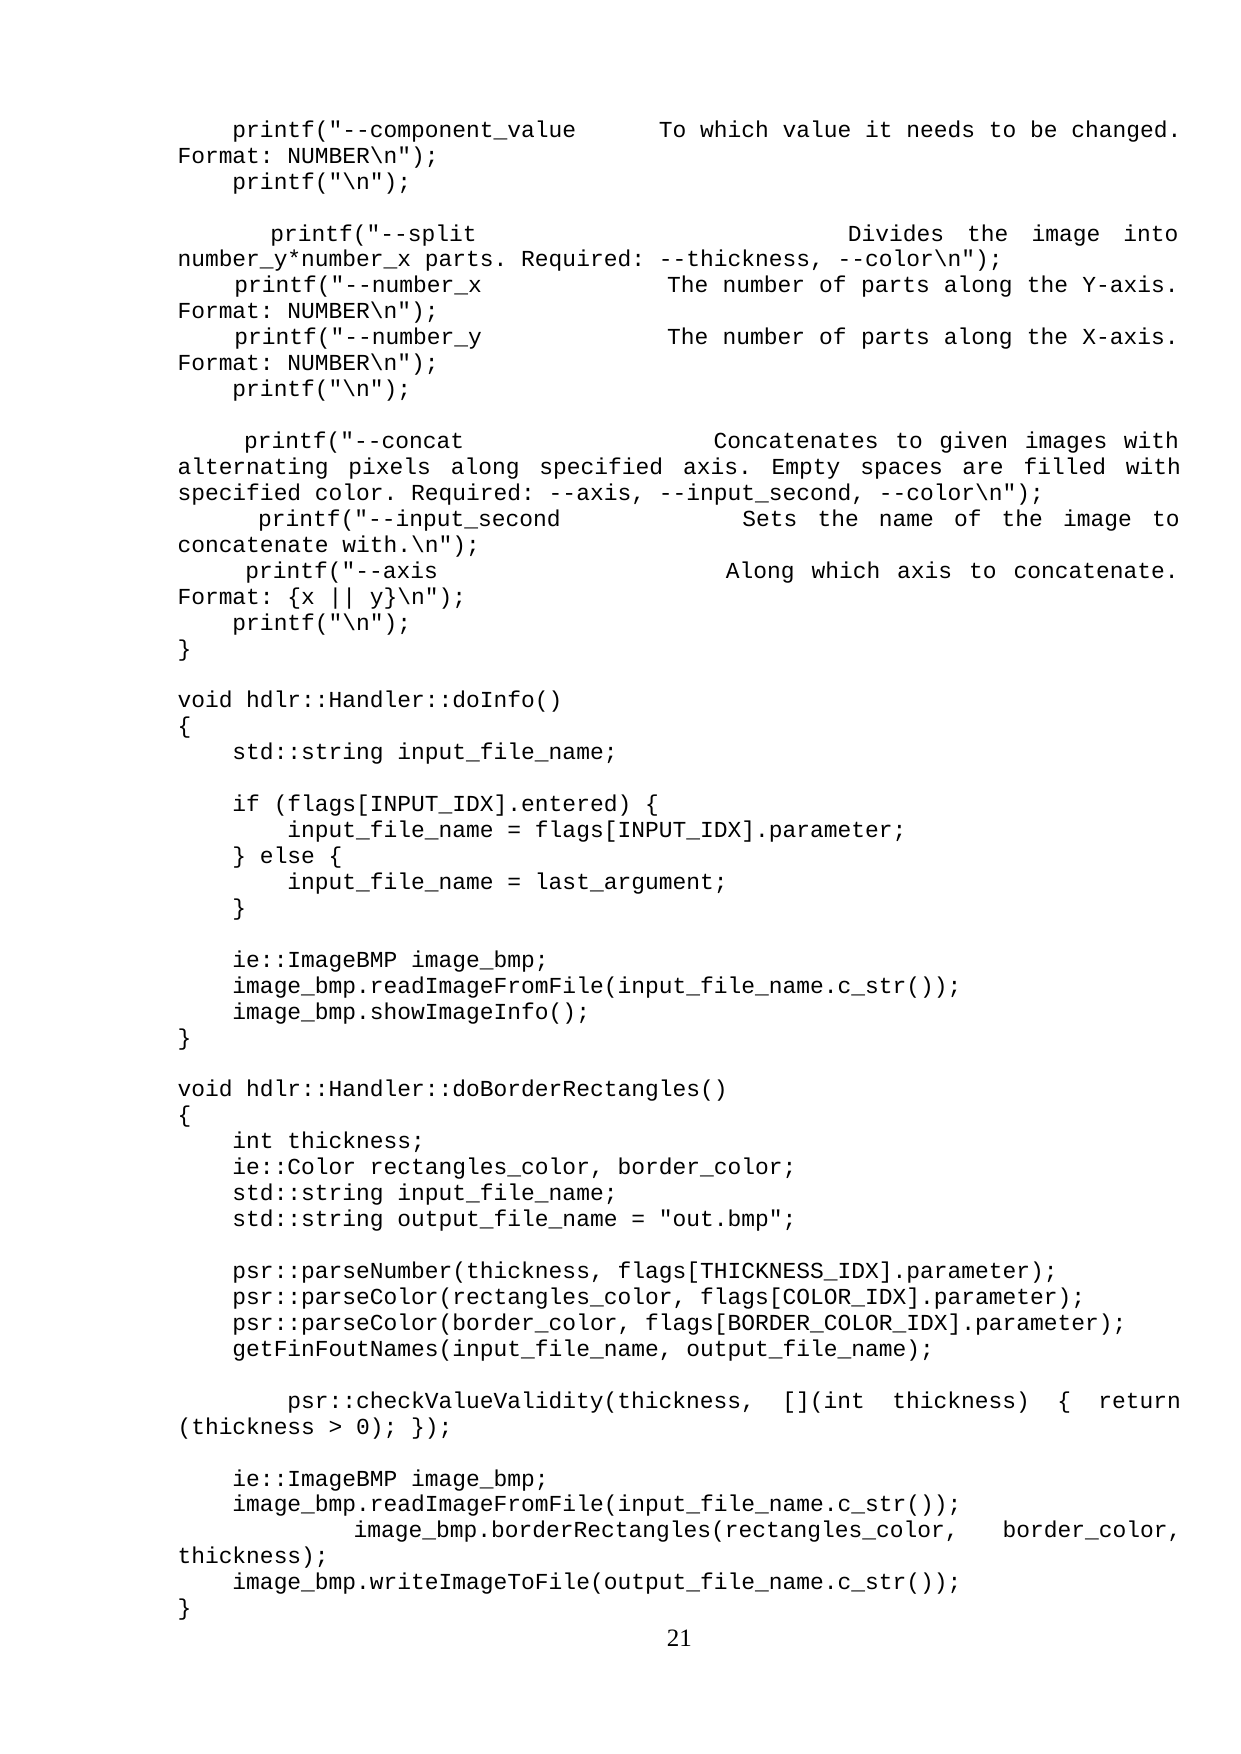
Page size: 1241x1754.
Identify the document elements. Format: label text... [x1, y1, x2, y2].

text image_bmp.showImageInfo(); [177, 1000, 1181, 1026]
text ie::Color rectangles_color, border_color; [177, 1156, 1181, 1182]
text void hdlr::Handler::doBorderRectangles() [177, 1078, 1181, 1104]
text printf("--number_y The number of parts along the X-axis. Format: NUMBER\n"); [177, 326, 1181, 377]
text std::string input_file_name; [177, 741, 1181, 767]
text printf("--input_second Sets the name of the image to concatenate with.\n"); [177, 507, 1181, 559]
text printf("--axis Along which axis to concatenate. Format: {x || y}\n"); [177, 559, 1181, 611]
text printf("--component_value To which value it needs to be changed. Format: NUMBER\n"); [177, 118, 1181, 170]
text int thickness; [177, 1130, 1181, 1156]
text } [177, 896, 1181, 922]
text printf("\n"); [177, 611, 1181, 637]
text } else { [177, 844, 1181, 870]
text psr::checkValueValidity(thickness, [](int thickness) { return (thickness > 0); }); [177, 1389, 1181, 1441]
text } [177, 1026, 1181, 1052]
text psr::parseNumber(thickness, flags[THICKNESS_IDX].parameter); [177, 1259, 1181, 1285]
text getFinFoutNames(input_file_name, output_file_name); [177, 1337, 1181, 1363]
text psr::parseColor(rectangles_color, flags[COLOR_IDX].parameter); [177, 1285, 1181, 1311]
text printf("--concat Сoncatenates to given images with alternating pixels along specified axis. Empty spaces are filled with specified color. Required: --axis, --input_second, --color\n"); [177, 429, 1181, 507]
text printf("\n"); [177, 377, 1181, 403]
text std::string output_file_name = "out.bmp"; [177, 1207, 1181, 1233]
text { [177, 1104, 1181, 1130]
text image_bmp.readImageFromFile(input_file_name.c_str()); [177, 1493, 1181, 1519]
text image_bmp.readImageFromFile(input_file_name.c_str()); [177, 974, 1181, 1000]
text printf("--number_x The number of parts along the Y-axis. Format: NUMBER\n"); [177, 274, 1181, 326]
text ie::ImageBMP image_bmp; [177, 1467, 1181, 1493]
text } [177, 1597, 1181, 1622]
text input_file_name = flags[INPUT_IDX].parameter; [177, 818, 1181, 844]
text image_bmp.writeImageToFile(output_file_name.c_str()); [177, 1571, 1181, 1597]
text psr::parseColor(border_color, flags[BORDER_COLOR_IDX].parameter); [177, 1311, 1181, 1337]
text if (flags[INPUT_IDX].entered) { [177, 792, 1181, 818]
text printf("\n"); [177, 170, 1181, 196]
text ie::ImageBMP image_bmp; [177, 948, 1181, 974]
text printf("--split Divides the image into number_y*number_x parts. Required: --thickness, --color\n"); [177, 222, 1181, 274]
text std::string input_file_name; [177, 1182, 1181, 1207]
text input_file_name = last_argument; [177, 870, 1181, 896]
text { [177, 715, 1181, 741]
text } [177, 637, 1181, 663]
text image_bmp.borderRectangles(rectangles_color, border_color, thickness); [177, 1519, 1181, 1571]
text void hdlr::Handler::doInfo() [177, 689, 1181, 715]
